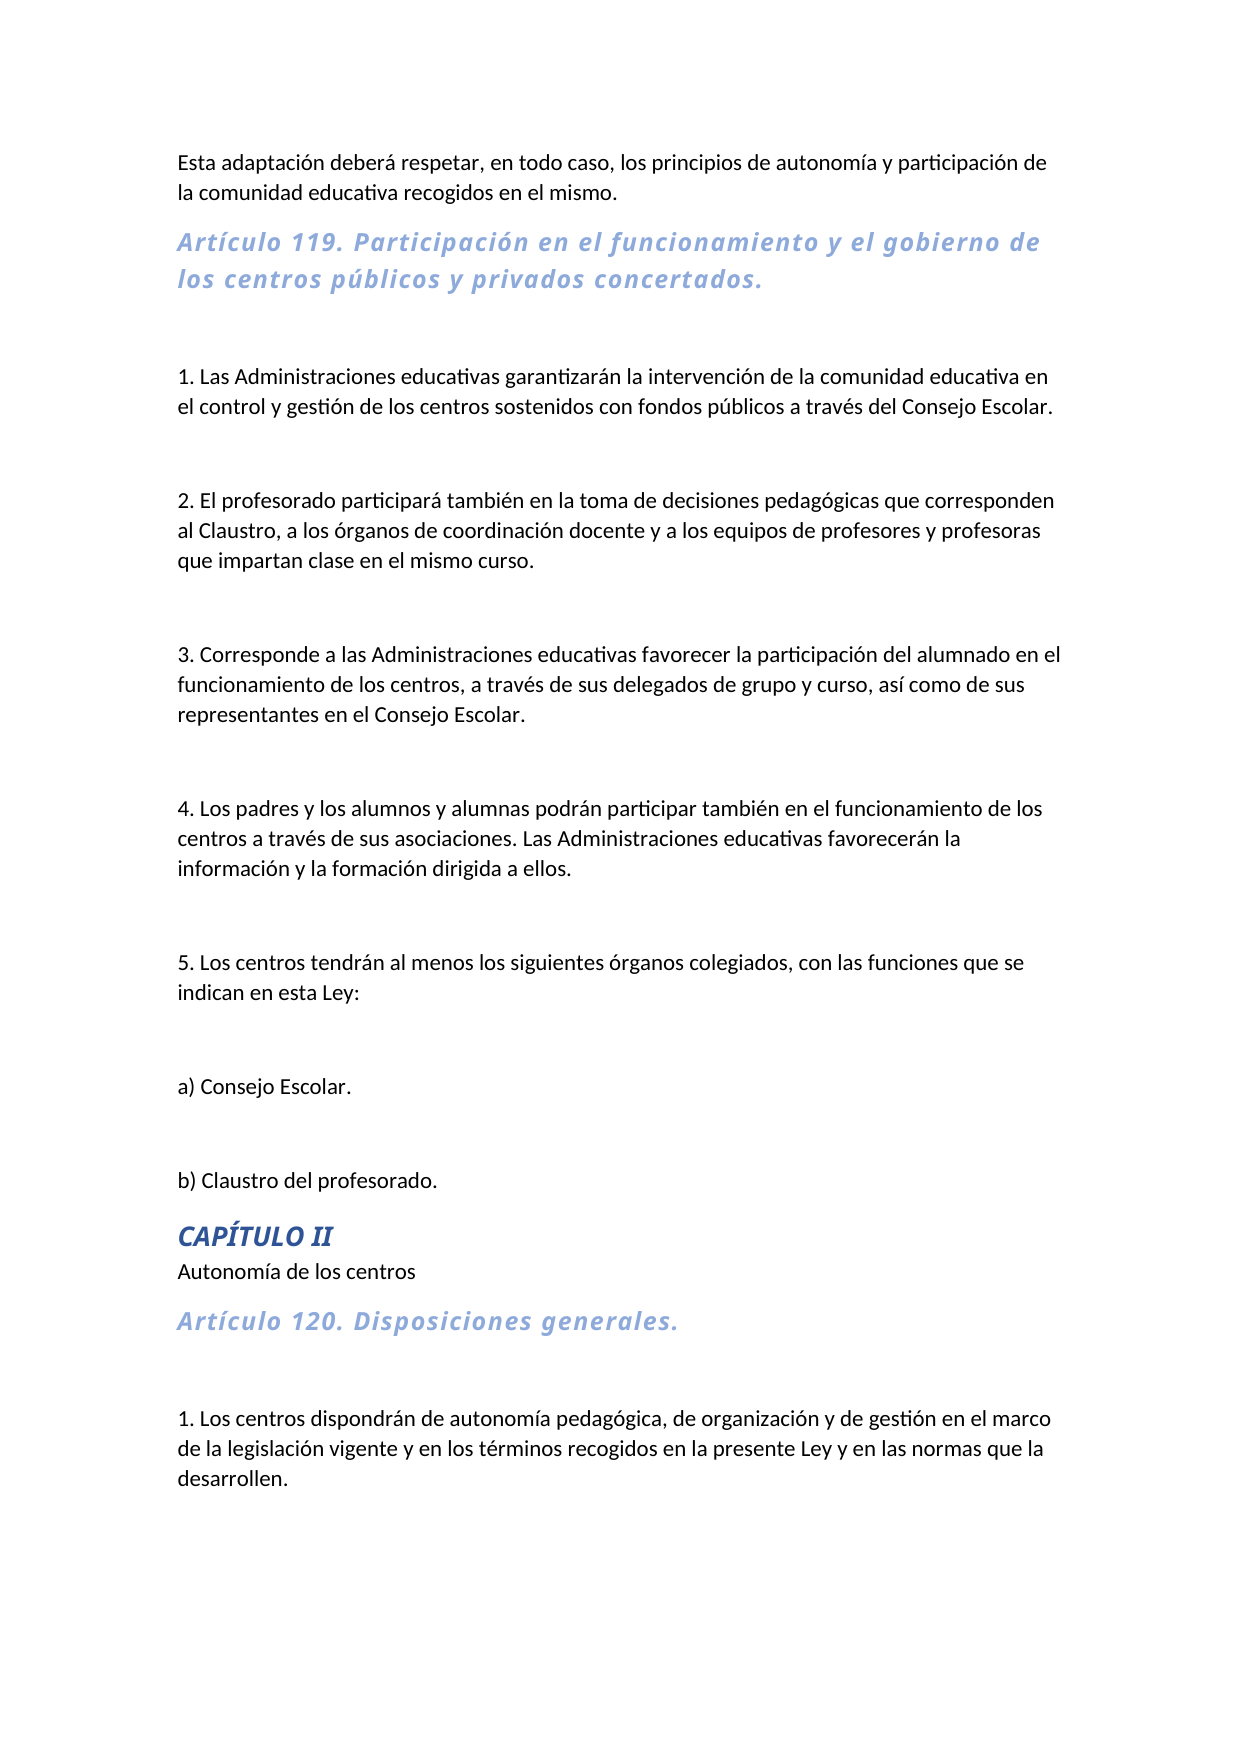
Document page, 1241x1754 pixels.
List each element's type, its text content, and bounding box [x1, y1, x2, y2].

text 1. Las Administraciones educativas garantizarán la intervención de la comunidad educativa en el control y gestión de los centros sostenidos con fondos públicos a través del Consejo Escolar. [177, 362, 1063, 420]
subtitle CAPÍTULO II [177, 1217, 1063, 1254]
text 1. Los centros dispondrán de autonomía pedagógica, de organización y de gestión en el marco de la legislación vigente y en los términos recogidos en la presente Ley y en las normas que la desarrollen. [177, 1404, 1063, 1492]
text 3. Corresponde a las Administraciones educativas favorecer la participación del alumnado en el funcionamiento de los centros, a través de sus delegados de grupo y curso, así como de sus representantes en el Consejo Escolar. [177, 640, 1063, 728]
subtitle Artículo 119. Participación en el funcionamiento y el gobierno de los centros públicos y privados concertados. [177, 225, 1063, 296]
text 5. Los centros tendrán al menos los siguientes órganos colegiados, con las funciones que se indican en esta Ley: [177, 948, 1063, 1006]
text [177, 148, 1063, 206]
text 4. Los padres y los alumnos y alumnas podrán participar también en el funcionamiento de los centros a través de sus asociaciones. Las Administraciones educativas favorecerán la información y la formación dirigida a ellos. [177, 794, 1063, 882]
text 2. El profesorado participará también en la toma de decisiones pedagógicas que corresponden al Claustro, a los órganos de coordinación docente y a los equipos de profesores y profesoras que impartan clase en el mismo curso. [177, 486, 1063, 574]
text Autonomía de los centros [177, 1257, 1063, 1285]
text a) Consejo Escolar. [177, 1072, 1063, 1100]
text b) Claustro del profesorado. [177, 1166, 1063, 1194]
subtitle Artículo 120. Disposiciones generales. [177, 1304, 1063, 1338]
